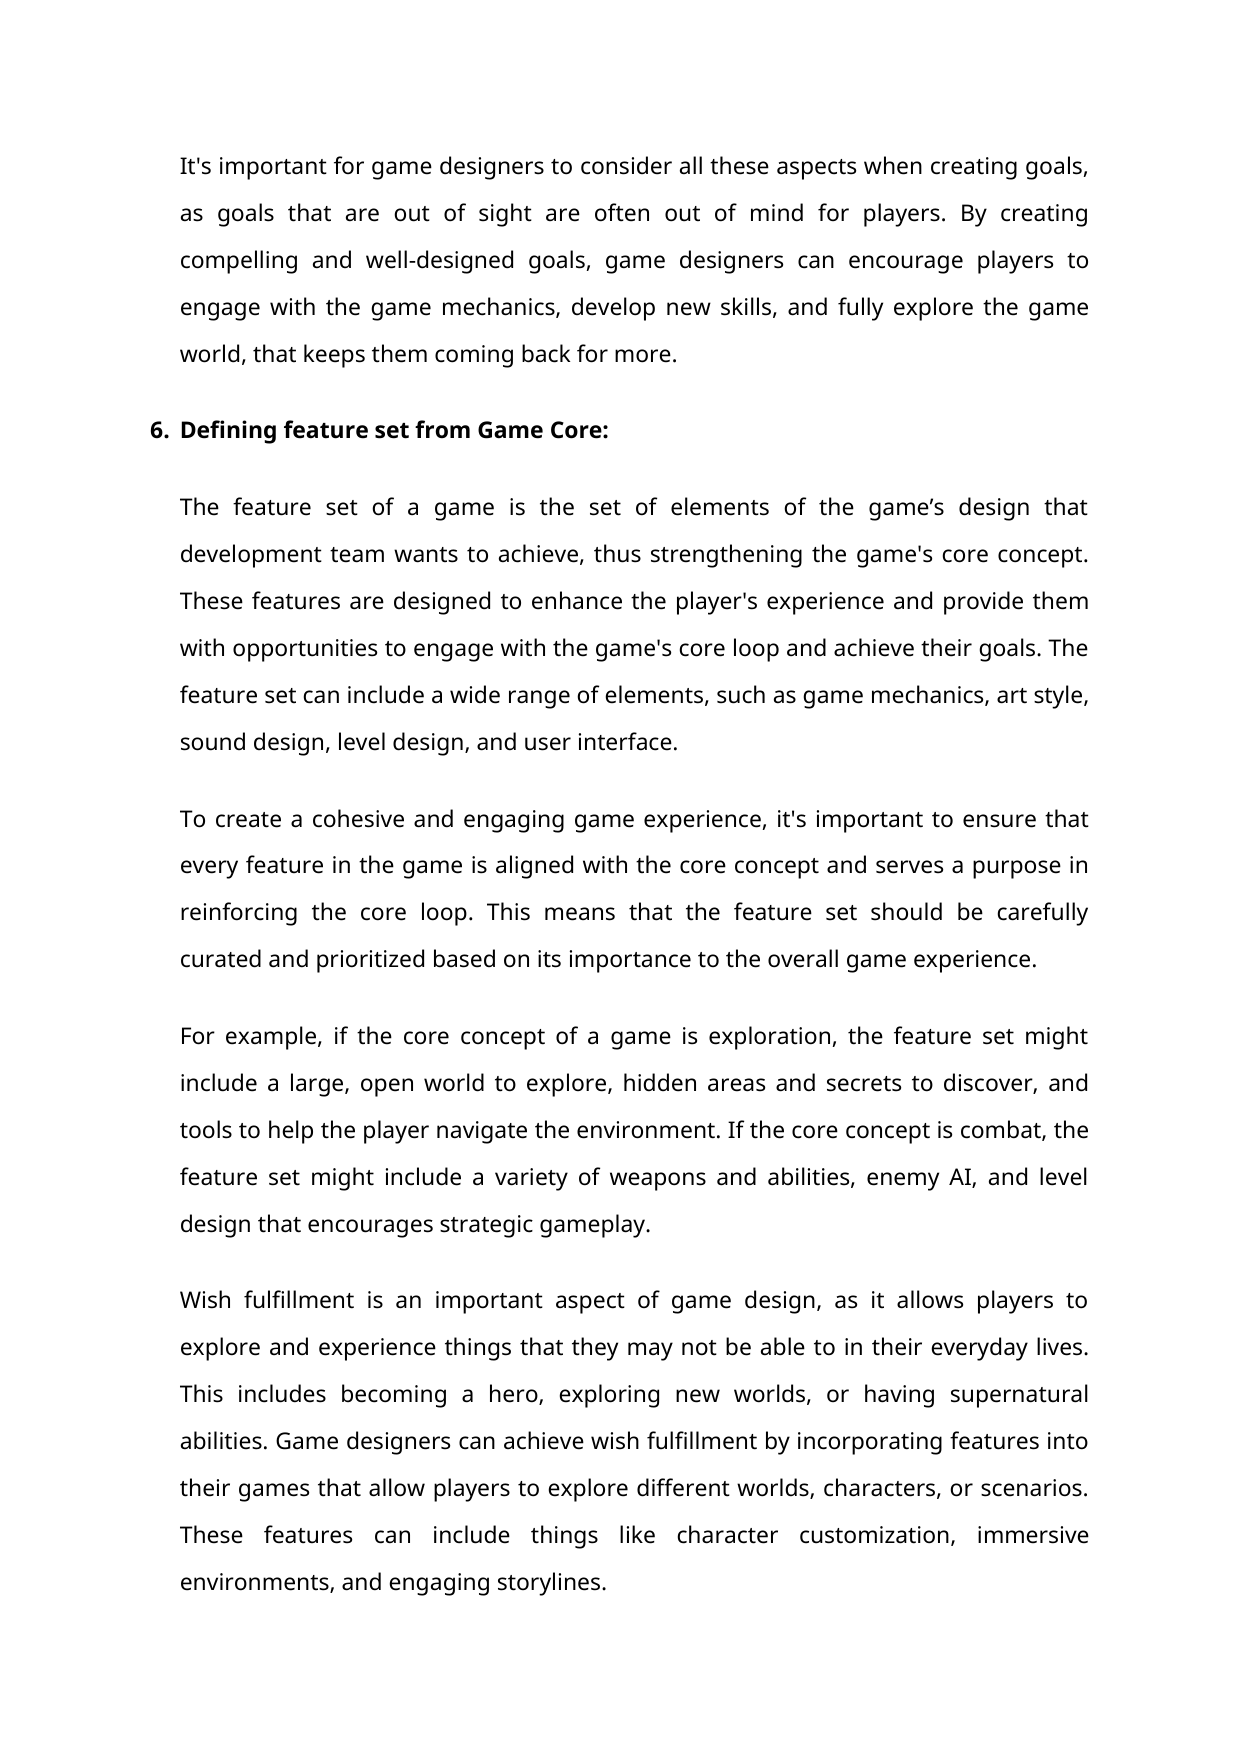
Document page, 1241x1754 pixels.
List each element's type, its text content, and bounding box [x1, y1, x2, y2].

list It's important for game designers to consider all these aspects when creating goals, as goals that are out of sight are often out of mind for players. By creating compelling and well-designed goals, game designers can encourage players to engage with the game mechanics, develop new skills, and fully explore the game world, that keeps them coming back for more. [179, 150, 1090, 369]
list For example, if the core concept of a game is exploration, the feature set might include a large, open world to explore, hidden areas and secrets to discover, and tools to help the player navigate the environment. If the core concept is combat, the feature set might include a variety of weapons and abilities, enemy AI, and level design that encourages strategic gameplay. [179, 1020, 1090, 1239]
list To create a cohesive and engaging game experience, it's important to ensure that every feature in the game is aligned with the core concept and serves a purpose in reinforcing the core loop. This means that the feature set should be carefully curated and prioritized based on its importance to the overall game experience. [179, 802, 1090, 974]
list Wish fulfillment is an important aspect of game design, as it allows players to explore and experience things that they may not be able to in their everyday lives. This includes becoming a hero, exploring new worlds, or having supernatural abilities. Game designers can achieve wish fulfillment by incorporating features into their games that allow players to explore different worlds, characters, or scenarios. These features can include things like character customization, immersive environments, and engaging storylines. [179, 1284, 1090, 1597]
list Defining feature set from Game Core: [150, 414, 1090, 446]
list The feature set of a game is the set of elements of the game’s design that development team wants to achieve, thus strengthening the game's core concept. These features are designed to enhance the player's experience and provide them with opportunities to engage with the game's core loop and achieve their goals. The feature set can include a wide range of elements, such as game mechanics, art style, sound design, level design, and user interface. [179, 491, 1090, 757]
